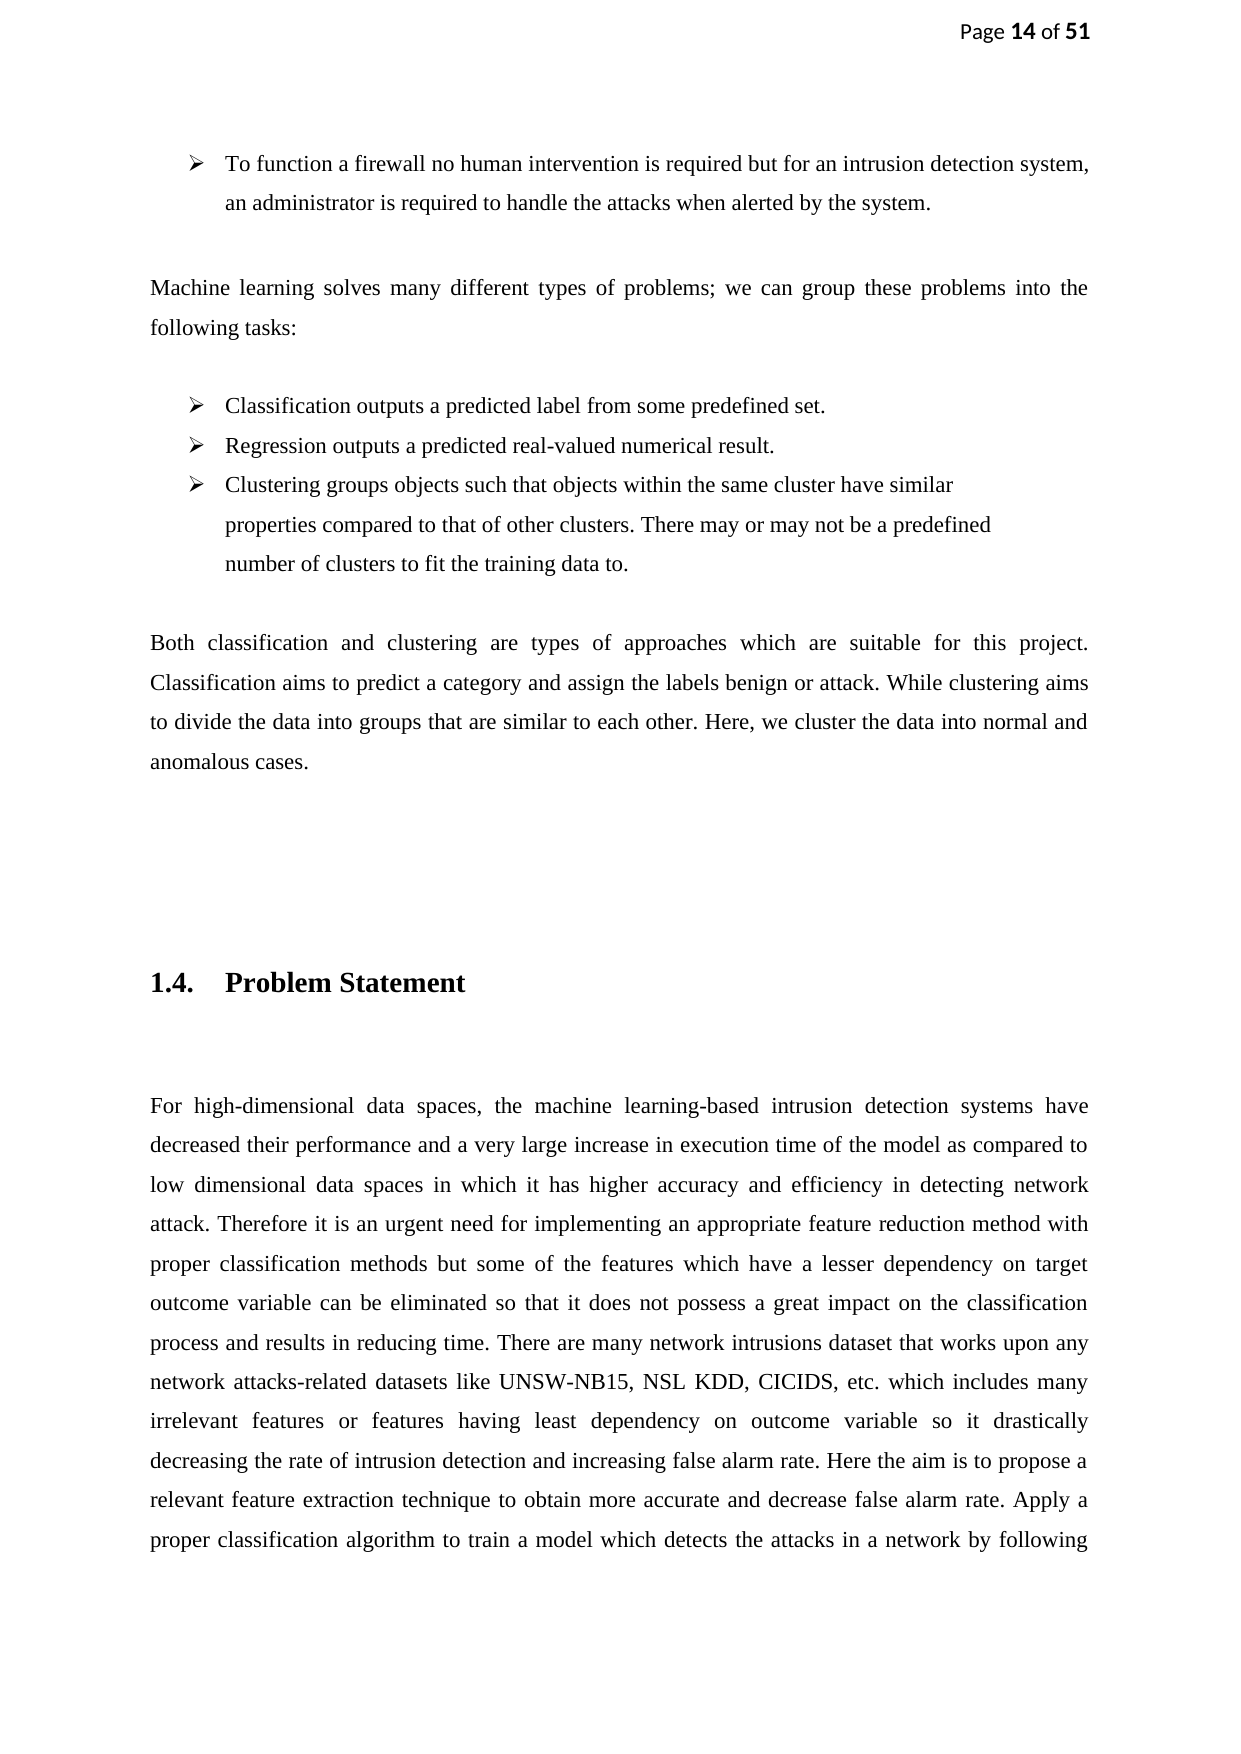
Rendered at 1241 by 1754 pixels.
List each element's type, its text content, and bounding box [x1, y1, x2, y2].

list Classification outputs a predicted label from some predefined set. [187, 392, 1090, 419]
text properties compared to that of other clusters. There may or may not be a predefined [150, 511, 1090, 537]
text number of clusters to fit the training data to. [150, 550, 1090, 577]
text Both classification and clustering are types of approaches which are suitable for this project. Classification aims to predict a category and assign the labels benign or attack. While clustering aims to divide the data into groups that are similar to each other. Here, we cluster the data into normal and anomalous cases. [150, 629, 1090, 774]
text Machine learning solves many different types of problems; we can group these problems into the following tasks: [150, 274, 1090, 340]
list Regression outputs a predicted real-valued numerical result. [187, 432, 1090, 458]
list Clustering groups objects such that objects within the same cluster have similar [187, 471, 1090, 498]
list Problem Statement [150, 965, 1090, 998]
list To function a firewall no human intervention is required but for an intrusion detection system, an administrator is required to handle the attacks when alerted by the system. [187, 150, 1090, 216]
